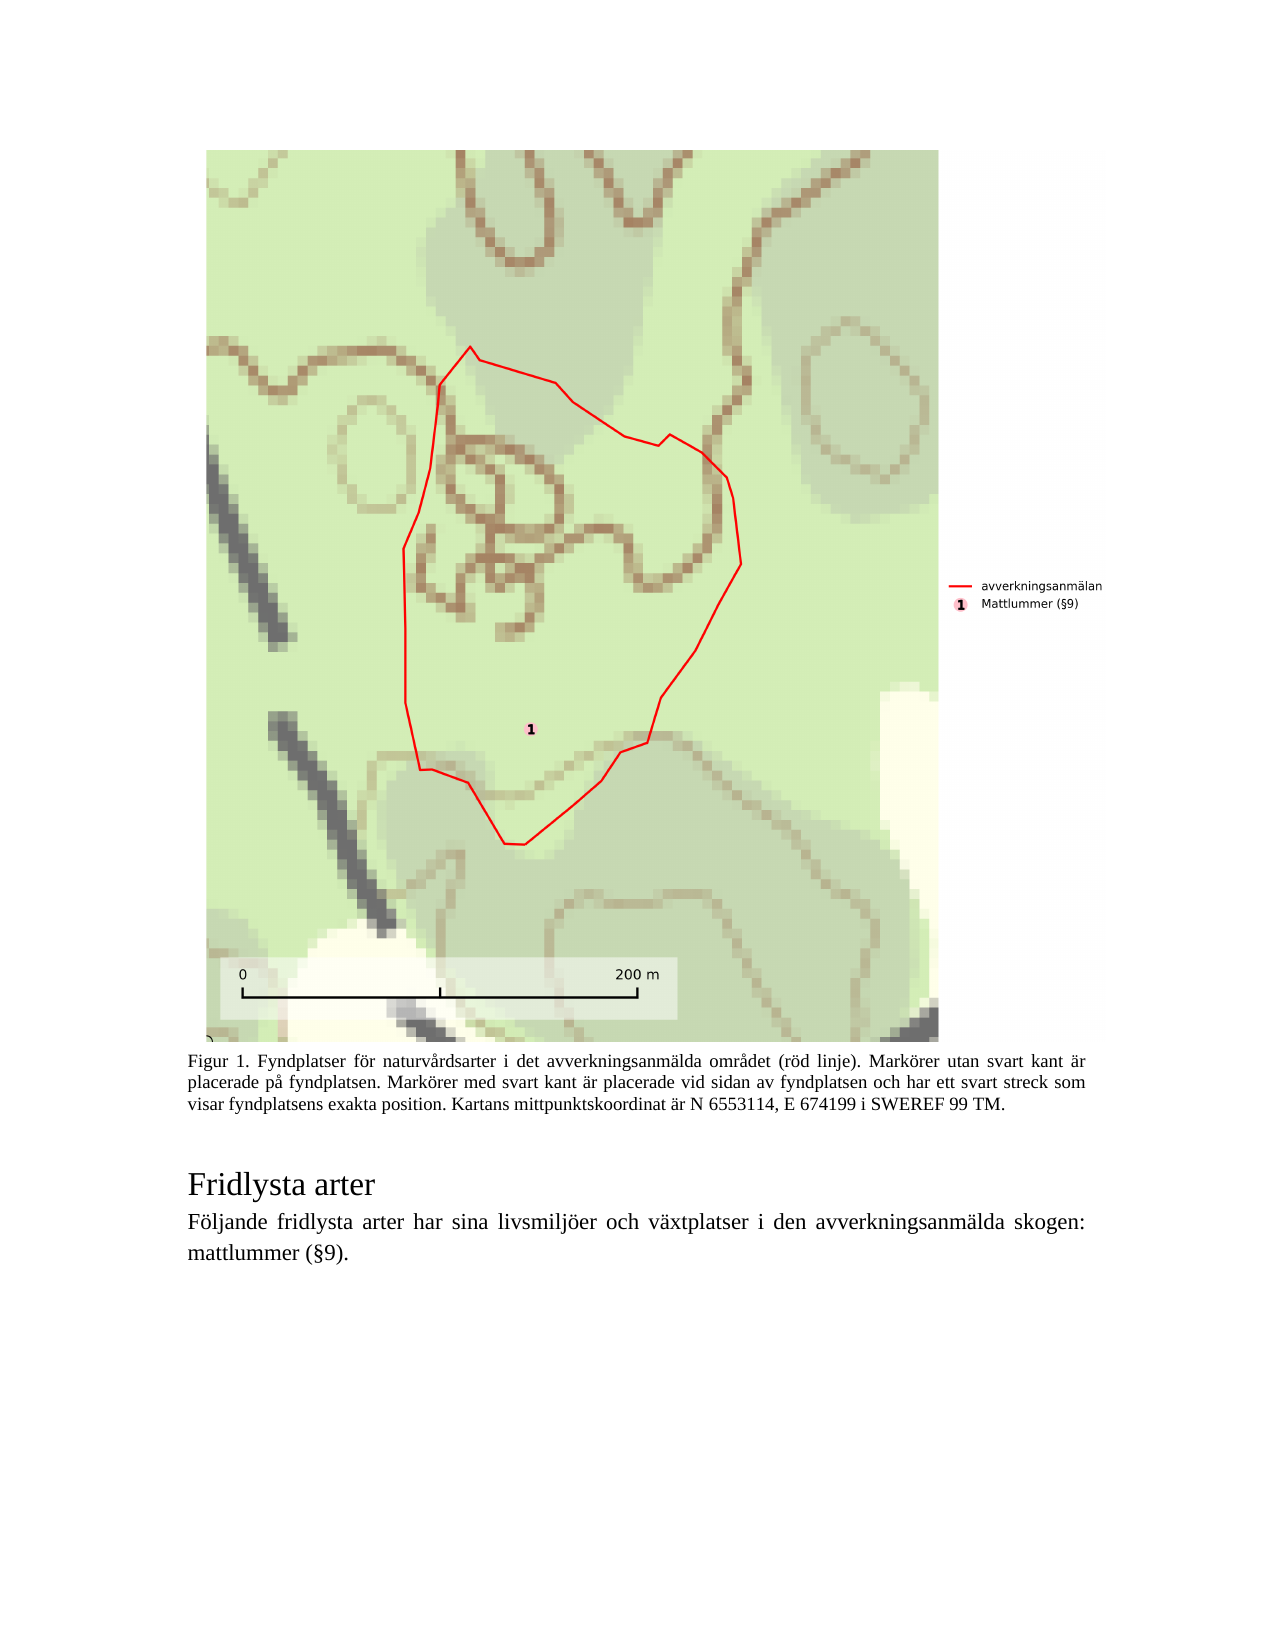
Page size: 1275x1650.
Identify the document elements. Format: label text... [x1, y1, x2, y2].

text Följande fridlysta arter har sina livsmiljöer och växtplatser i den avverkningsanmälda skogen: mattlummer (§9). [187, 1208, 1087, 1265]
picture [206, 150, 1107, 1042]
text Figur 1. Fyndplatser för naturvårdsarter i det avverkningsanmälda området (röd linje). Markörer utan svart kant är placerade på fyndplatsen. Markörer med svart kant är placerade vid sidan av fyndplatsen och har ett svart streck som visar fyndplatsens exakta position. Kartans mittpunktskoordinat är N 6553114, E 674199 i SWEREF 99 TM. [187, 1050, 1087, 1114]
subtitle Fridlysta arter [187, 1164, 1087, 1203]
